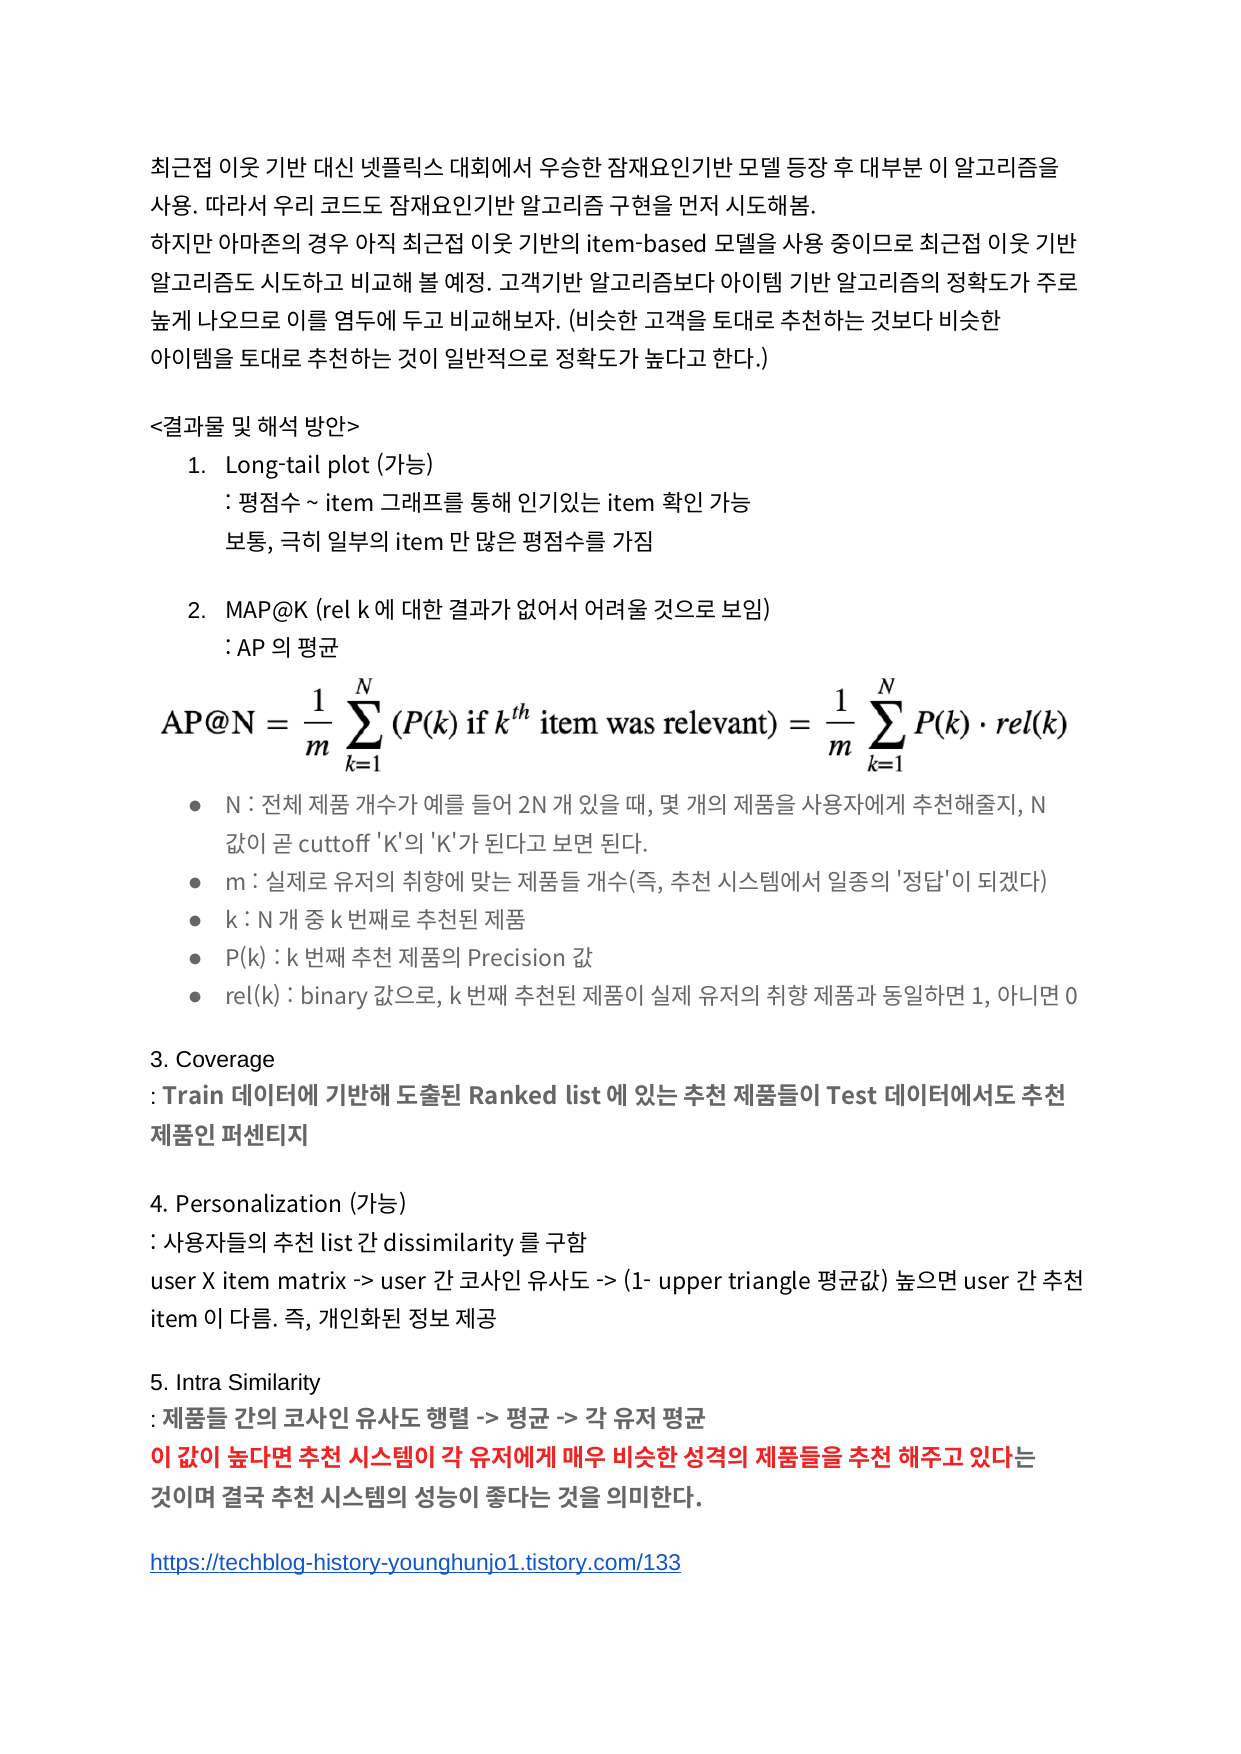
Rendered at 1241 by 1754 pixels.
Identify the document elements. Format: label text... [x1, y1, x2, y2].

list k : N개 중 k번째로 추천된 제품 [187, 902, 1090, 935]
list rel(k) : binary값으로, k번째 추천된 제품이 실제 유저의 취향 제품과 동일하면 1, 아니면 0 [187, 978, 1090, 1011]
text : 평점수 ~ item 그래프를 통해 인기있는 item 확인 가능 [225, 485, 1090, 518]
text : 제품들 간의 코사인 유사도 행렬 -> 평균 -> 각 유저 평균 [150, 1399, 1090, 1434]
text 5. Intra Similarity [150, 1369, 1090, 1395]
text https://techblog-history-younghunjo1.tistory.com/133 [150, 1549, 1090, 1575]
text 하지만 아마존의 경우 아직 최근접 이웃 기반의 item-based 모델을 사용 중이므로 최근접 이웃 기반 알고리즘도 시도하고 비교해 볼 예정. 고객기반 알고리즘보다 아이템 기반 알고리즘의 정확도가 주로 높게 나오므로 이를 염두에 두고 비교해보자. (비슷한 고객을 토대로 추천하는 것보다 비슷한 아이템을 토대로 추천하는 것이 일반적으로 정확도가 높다고 한다.) [150, 226, 1090, 374]
text : Train 데이터에 기반해 도출된 Ranked list에 있는 추천 제품들이 Test 데이터에서도 추천 제품인 퍼센티지 [150, 1077, 1090, 1151]
text 이 값이 높다면 추천 시스템이 각 유저에게 매우 비슷한 성격의 제품들을 추천 해주고 있다는 것이며 결국 추천 시스템의 성능이 좋다는 것을 의미한다. [150, 1439, 1090, 1513]
text 최근접 이웃 기반 대신 넷플릭스 대회에서 우승한 잠재요인기반 모델 등장 후 대부분 이 알고리즘을 사용. 따라서 우리 코드도 잠재요인기반 알고리즘 구현을 먼저 시도해봄. [150, 150, 1090, 221]
list m : 실제로 유저의 취향에 맞는 제품들 개수(즉, 추천 시스템에서 일종의 '정답'이 되겠다) [187, 864, 1090, 897]
text 3. Coverage [150, 1046, 1090, 1073]
list P(k) : k번째 추천 제품의 Precision 값 [187, 940, 1090, 973]
text 보통, 극히 일부의 item만 많은 평점수를 가짐 [225, 523, 1090, 557]
list Long-tail plot (가능) [187, 447, 1090, 480]
picture [150, 666, 1091, 784]
text user X item matrix -> user 간 코사인 유사도 -> (1- upper triangle 평균값) 높으면 user 간 추천 item이 다름. 즉, 개인화된 정보 제공 [150, 1263, 1090, 1334]
text <결과물 및 해석 방안> [150, 409, 1090, 442]
text 4. Personalization (가능) [150, 1186, 1090, 1219]
text : 사용자들의 추천 list간 dissimilarity를 구함 [150, 1224, 1090, 1258]
text : AP의 평균 [150, 630, 1090, 666]
list MAP@K (rel k에 대한 결과가 없어서 어려울 것으로 보임) [187, 592, 1090, 625]
list N : 전체 제품 개수가 예를 들어 2N개 있을 때, 몇 개의 제품을 사용자에게 추천해줄지, N값이 곧 cuttoff 'K'의 'K'가 된다고 보면 된다. [187, 787, 1090, 859]
